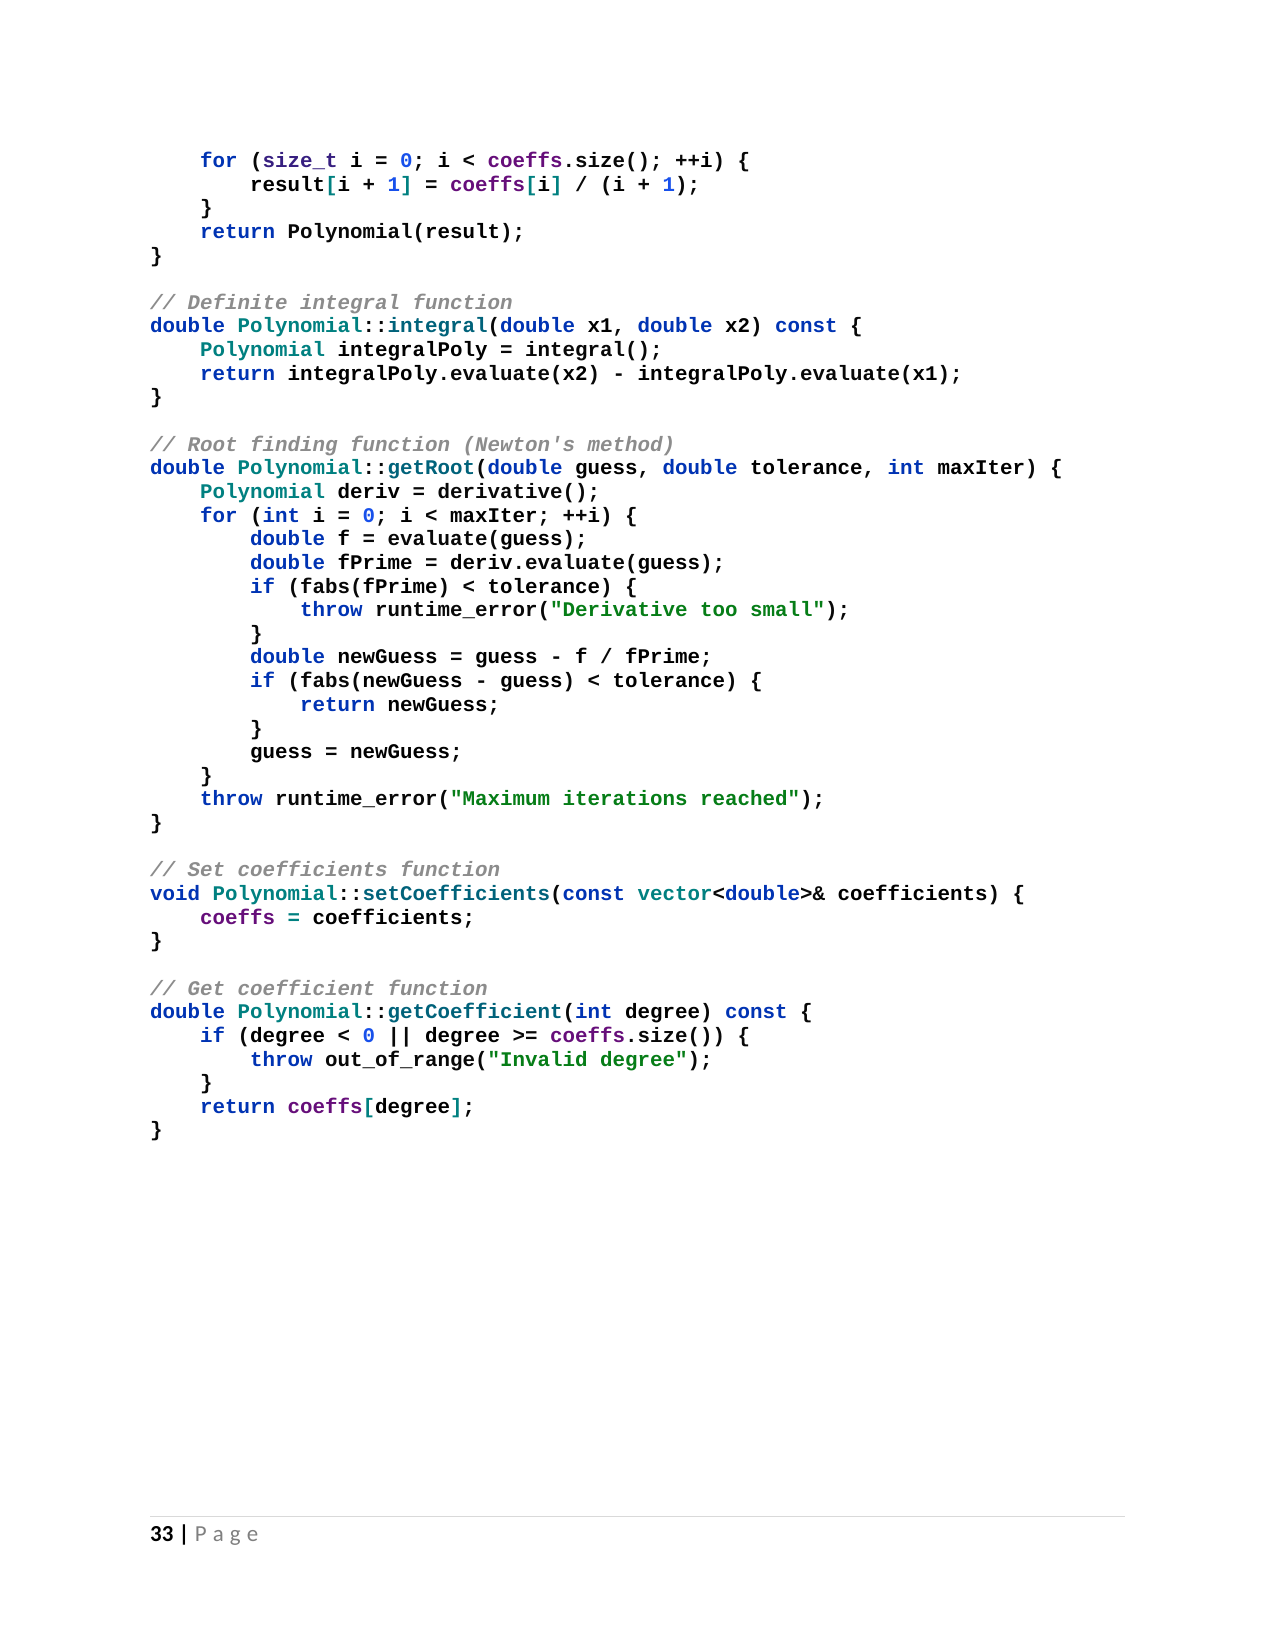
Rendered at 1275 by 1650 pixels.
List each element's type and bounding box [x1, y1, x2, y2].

text [150, 150, 1125, 1143]
